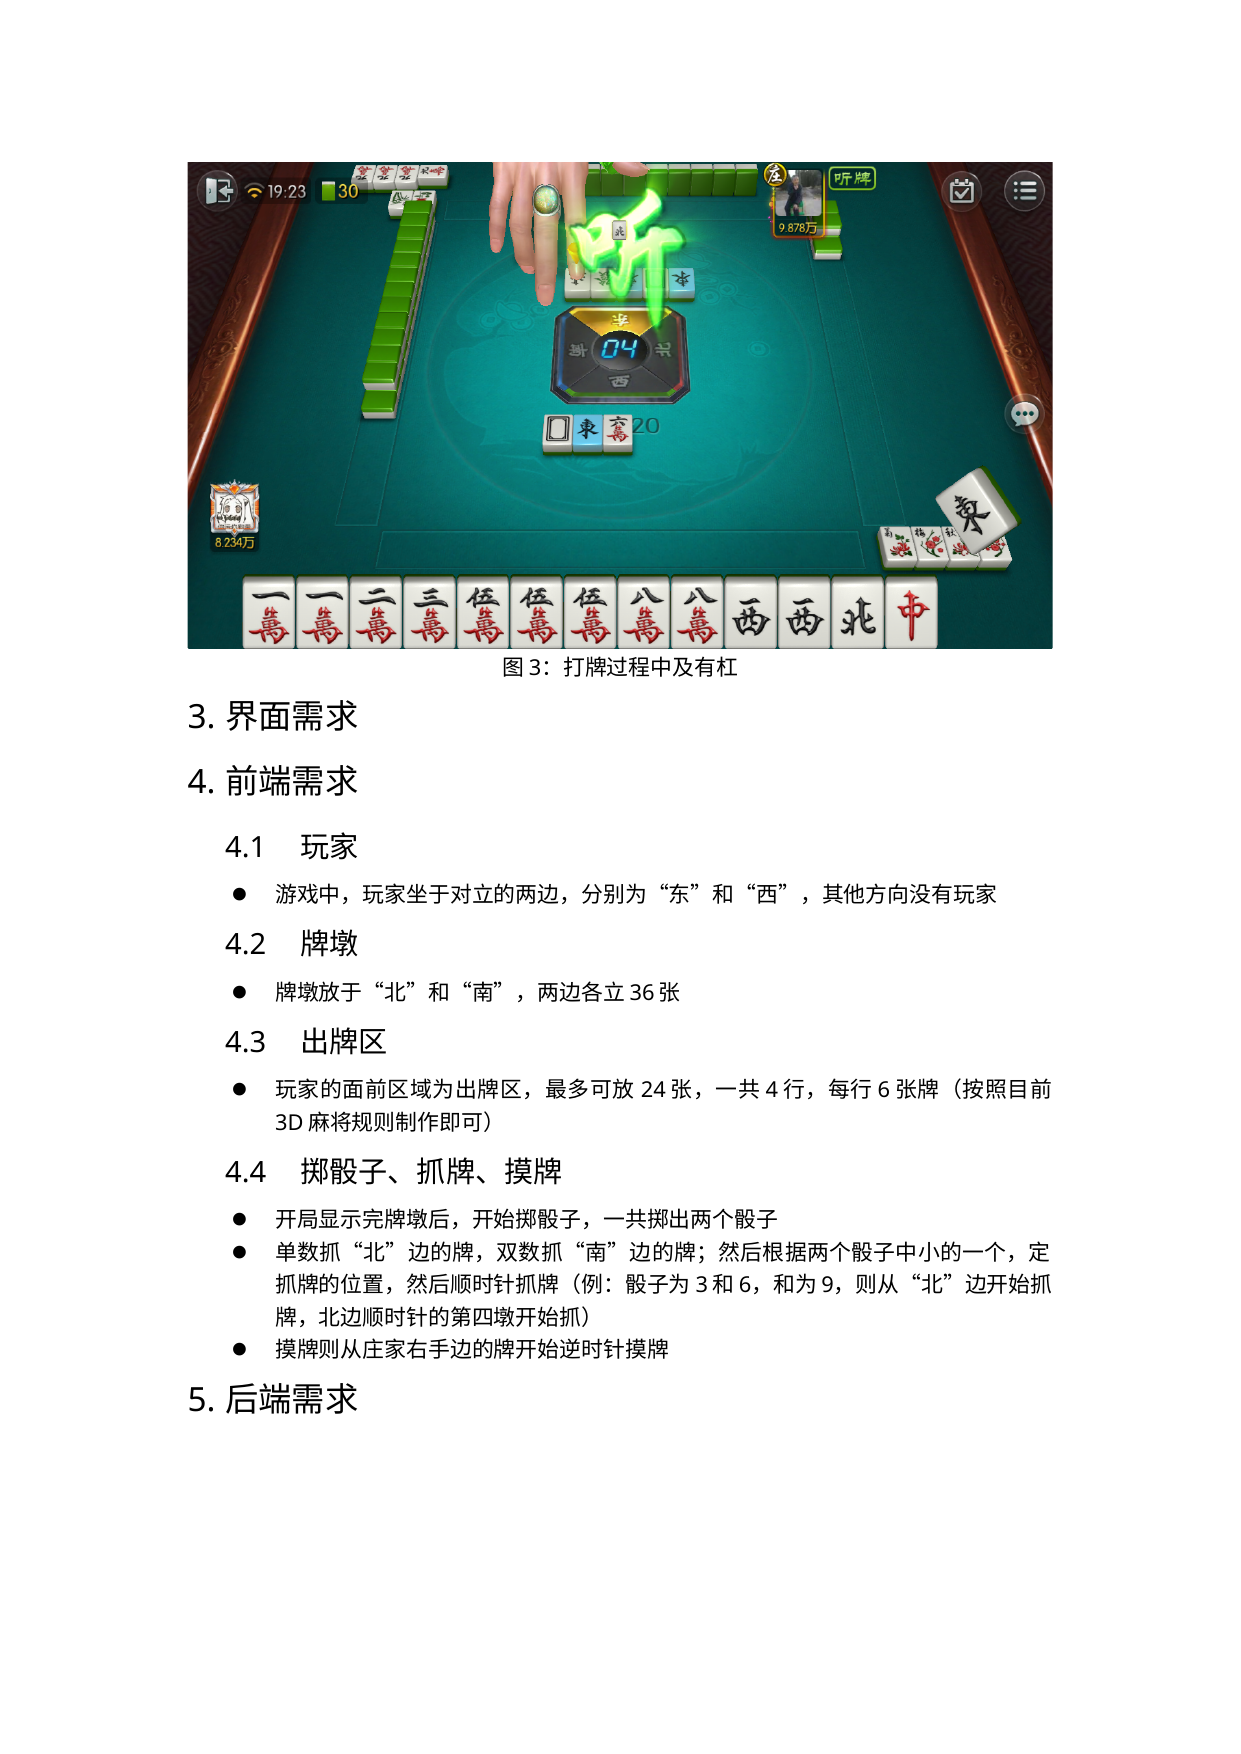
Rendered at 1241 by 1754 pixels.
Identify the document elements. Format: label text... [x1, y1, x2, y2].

list 玩家的面前区域为出牌区，最多可放24张，一共4行，每行6张牌（按照目前3D麻将规则制作即可） [231, 1072, 1053, 1137]
list 牌墩 [225, 909, 1053, 974]
list 后端需求 [187, 1364, 1053, 1429]
picture [187, 162, 1053, 649]
list 牌墩放于“北”和“南”，两边各立36张 [231, 974, 1053, 1007]
list 界面需求 [187, 682, 1053, 747]
text 图3：打牌过程中及有杠 [187, 649, 1053, 682]
list 开局显示完牌墩后，开始掷骰子，一共掷出两个骰子 [231, 1202, 1053, 1234]
list 单数抓“北”边的牌，双数抓“南”边的牌；然后根据两个骰子中小的一个，定抓牌的位置，然后顺时针抓牌（例：骰子为3和6，和为9，则从“北”边开始抓牌，北边顺时针的第四墩开始抓） [231, 1234, 1053, 1332]
list 前端需求 [187, 747, 1053, 812]
list 游戏中，玩家坐于对立的两边，分别为“东”和“西”，其他方向没有玩家 [231, 877, 1053, 909]
list 玩家 [225, 812, 1053, 877]
list 掷骰子、抓牌、摸牌 [225, 1137, 1053, 1202]
list 摸牌则从庄家右手边的牌开始逆时针摸牌 [231, 1332, 1053, 1364]
list 出牌区 [225, 1007, 1053, 1072]
